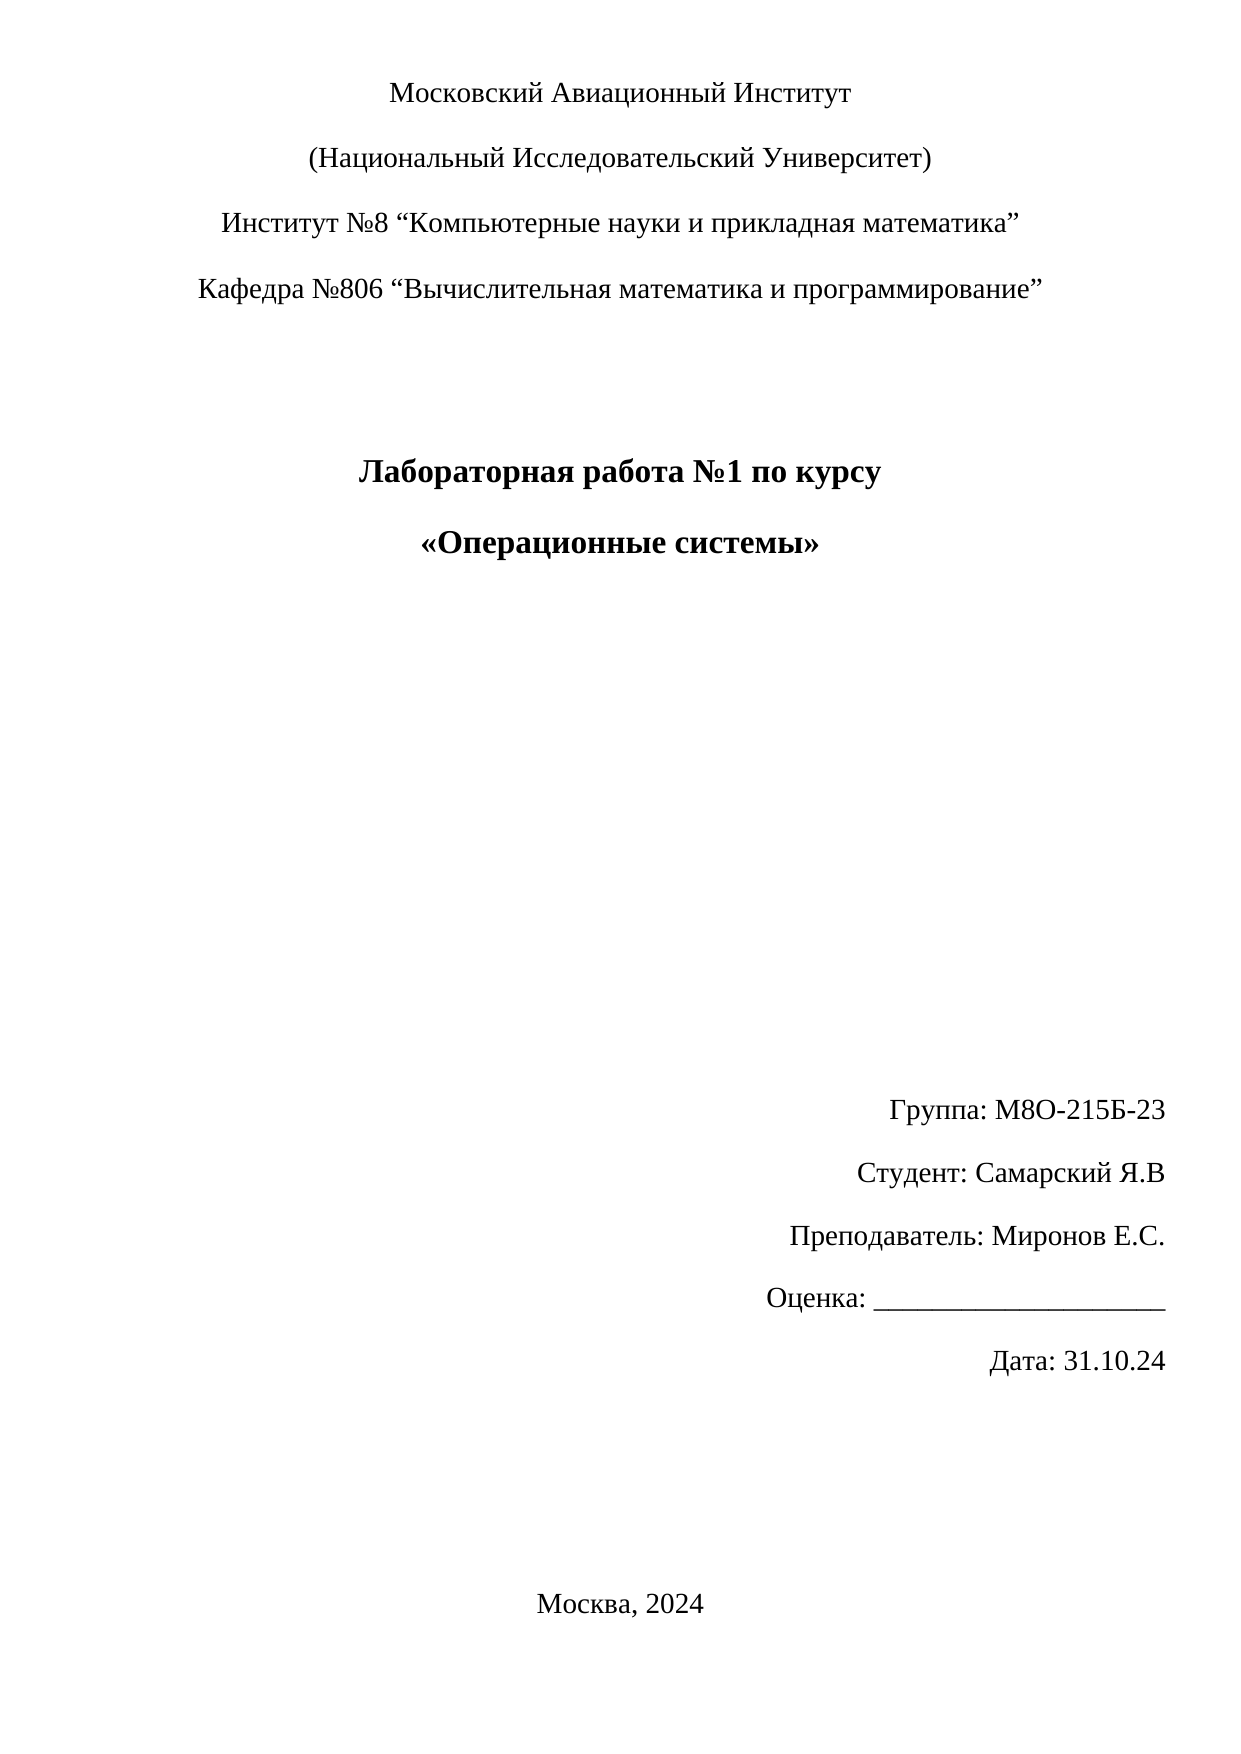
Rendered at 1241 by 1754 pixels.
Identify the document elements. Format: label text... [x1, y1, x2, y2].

text Группа: М8О-215Б-23 [75, 1092, 1165, 1126]
text Преподаватель: Миронов Е.С. [75, 1218, 1165, 1251]
text «Операционные системы» [75, 522, 1165, 560]
text Московский Авиационный Институт [75, 75, 1165, 108]
text (Национальный Исследовательский Университет) [75, 140, 1165, 174]
text Студент: Самарский Я.В [75, 1155, 1165, 1188]
text Кафедра №806 “Вычислительная математика и программирование” [75, 271, 1165, 304]
text Москва, 2024 [75, 1587, 1165, 1620]
text Оценка: ____________________ [75, 1280, 1165, 1314]
text Дата: 31.10.24 [75, 1343, 1165, 1377]
text Лабораторная работа №1 по курсу [75, 451, 1165, 490]
text Институт №8 “Компьютерные науки и прикладная математика” [75, 206, 1165, 239]
